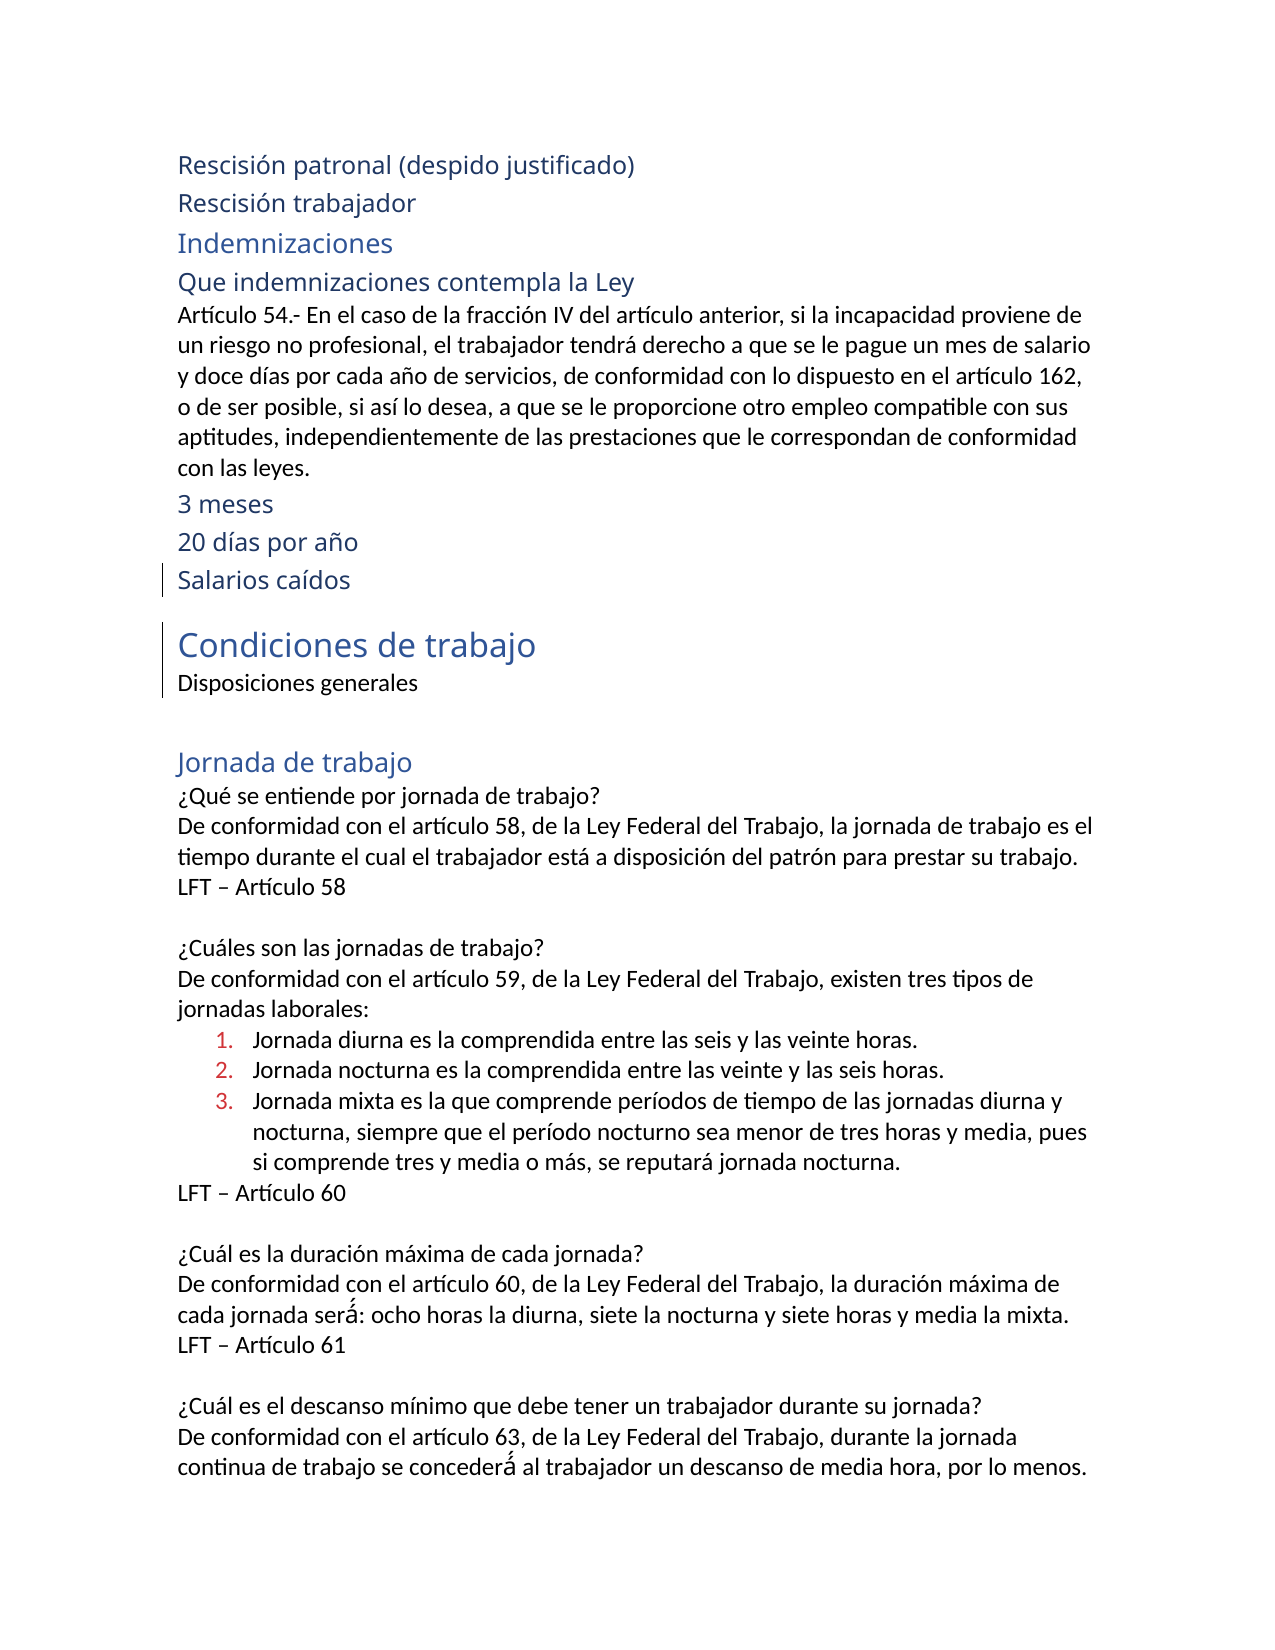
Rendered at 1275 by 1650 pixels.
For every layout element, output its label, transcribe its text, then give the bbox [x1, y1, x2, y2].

subtitle Condiciones de trabajo [177, 622, 1098, 667]
subtitle Indemnizaciones [177, 224, 1098, 261]
subtitle Rescisión patronal (despido justificado) [177, 148, 1098, 182]
text ¿Qué se entiende por jornada de trabajo? [177, 780, 1098, 811]
subtitle Salarios caídos [177, 563, 1098, 597]
text De conformidad con el artículo 60, de la Ley Federal del Trabajo, la duración máxima de cada jornada será́: ocho horas la diurna, siete la nocturna y siete horas y media la mixta. [177, 1268, 1098, 1329]
text LFT – Artículo 60 [177, 1177, 1098, 1207]
list Jornada mixta es la que comprende períodos de tiempo de las jornadas diurna y nocturna, siempre que el período nocturno sea menor de tres horas y media, pues si comprende tres y media o más, se reputará jornada nocturna. [215, 1085, 1098, 1177]
text LFT – Artículo 58 [177, 872, 1098, 902]
text De conformidad con el artículo 63, de la Ley Federal del Trabajo, durante la jornada continua de trabajo se concederá́ al trabajador un descanso de media hora, por lo menos. [177, 1421, 1098, 1482]
text ¿Cuáles son las jornadas de trabajo? [177, 933, 1098, 963]
text LFT – Artículo 61 [177, 1329, 1098, 1360]
text ¿Cuál es el descanso mínimo que debe tener un trabajador durante su jornada? [177, 1390, 1098, 1421]
list Jornada nocturna es la comprendida entre las veinte y las seis horas. [215, 1055, 1098, 1085]
subtitle Jornada de trabajo [177, 743, 1098, 780]
text Artículo 54.- En el caso de la fracción IV del artículo anterior, si la incapacidad proviene de un riesgo no profesional, el trabajador tendrá derecho a que se le pague un mes de salario y doce días por cada año de servicios, de conformidad con lo dispuesto en el artículo 162, o de ser posible, si así lo desea, a que se le proporcione otro empleo compatible con sus aptitudes, independientemente de las prestaciones que le correspondan de conformidad con las leyes. [177, 299, 1098, 482]
subtitle 3 meses [177, 486, 1098, 521]
subtitle Que indemnizaciones contempla la Ley [177, 265, 1098, 299]
text Disposiciones generales [177, 667, 1098, 698]
subtitle 20 días por año [177, 525, 1098, 559]
text De conformidad con el artículo 59, de la Ley Federal del Trabajo, existen tres tipos de jornadas laborales: [177, 963, 1098, 1024]
list Jornada diurna es la comprendida entre las seis y las veinte horas. [215, 1024, 1098, 1055]
subtitle Rescisión trabajador [177, 186, 1098, 220]
text ¿Cuál es la duración máxima de cada jornada? [177, 1238, 1098, 1268]
text De conformidad con el artículo 58, de la Ley Federal del Trabajo, la jornada de trabajo es el tiempo durante el cual el trabajador está a disposición del patrón para prestar su trabajo. [177, 811, 1098, 872]
